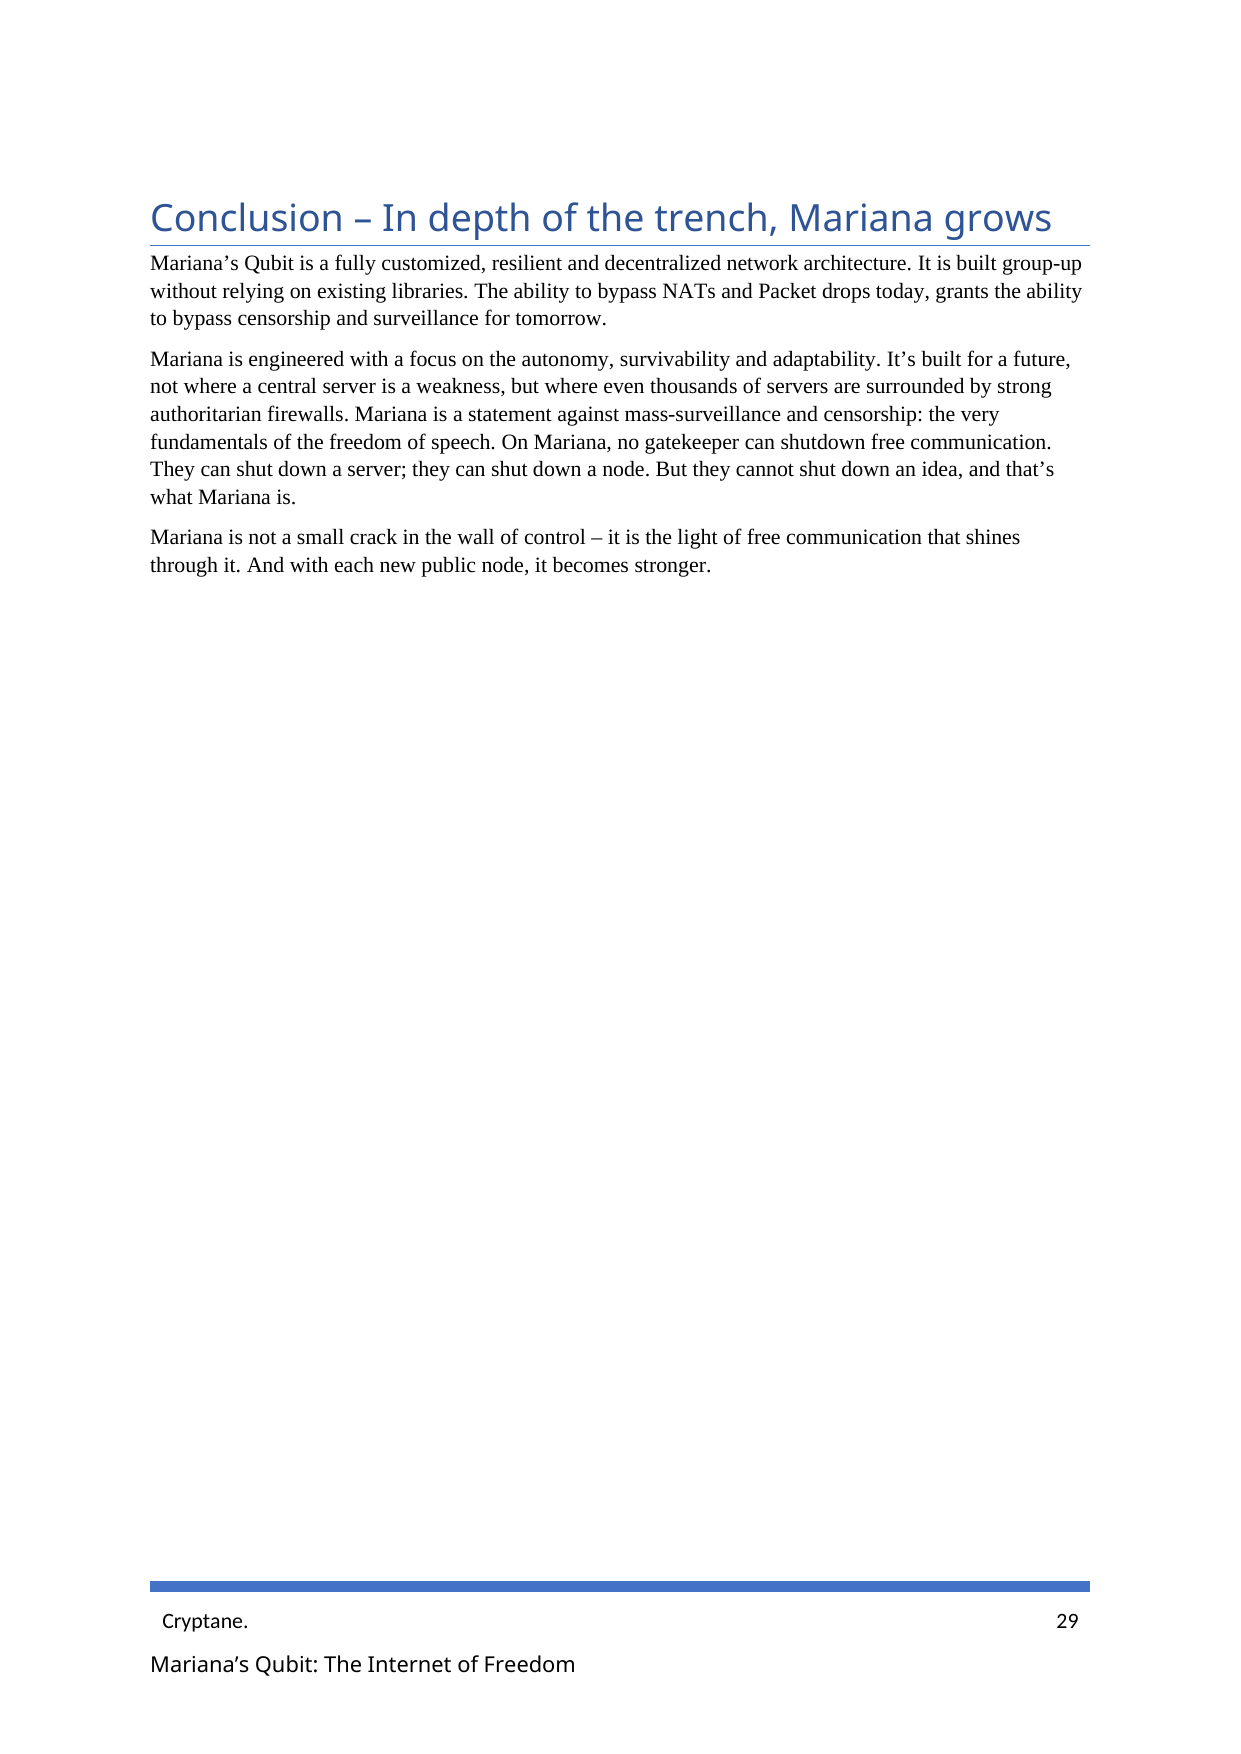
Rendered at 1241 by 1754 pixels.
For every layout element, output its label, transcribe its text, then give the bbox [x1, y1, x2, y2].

text Mariana is engineered with a focus on the autonomy, survivability and adaptability. It’s built for a future, not where a central server is a weakness, but where even thousands of servers are surrounded by strong authoritarian firewalls. Mariana is a statement against mass-surveillance and censorship: the very fundamentals of the freedom of speech. On Mariana, no gatekeeper can shutdown free communication. They can shut down a server; they can shut down a node. But they cannot shut down an idea, and that’s what Mariana is. [150, 346, 1090, 509]
text Mariana is not a small crack in the wall of control – it is the light of free communication that shines through it. And with each new public node, it becomes stronger. [150, 524, 1090, 577]
text Mariana’s Qubit is a fully customized, resilient and decentralized network architecture. It is built group-up without relying on existing libraries. The ability to bypass NATs and Packet drops today, grants the ability to bypass censorship and surveillance for tomorrow. [150, 250, 1090, 331]
subtitle Conclusion – In depth of the trench, Mariana grows [150, 192, 1090, 245]
